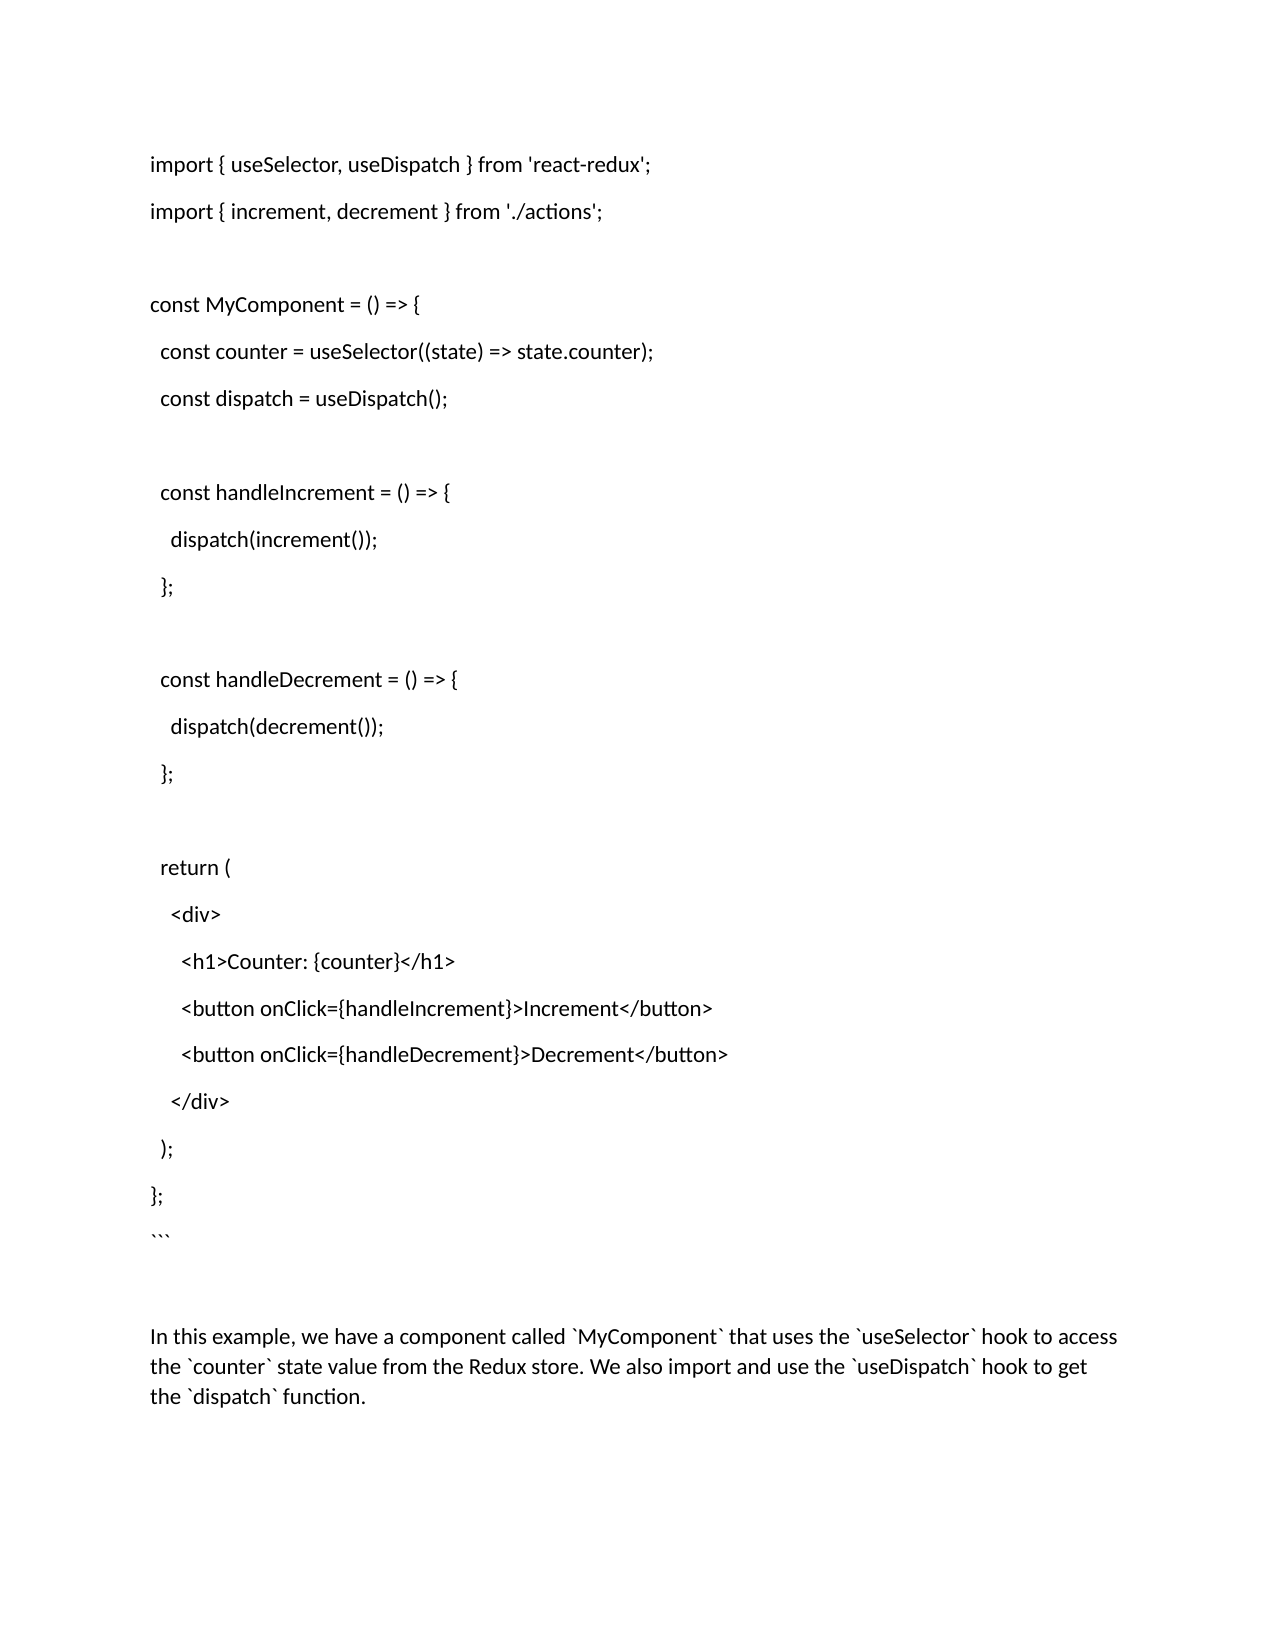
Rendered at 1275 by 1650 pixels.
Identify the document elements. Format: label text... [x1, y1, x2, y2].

text ); [150, 1134, 1125, 1162]
text import { increment, decrement } from './actions'; [150, 197, 1125, 225]
text </div> [150, 1087, 1125, 1116]
text }; [150, 759, 1125, 787]
text return ( [150, 853, 1125, 881]
text const MyComponent = () => { [150, 291, 1125, 319]
text In this example, we have a component called `MyComponent` that uses the `useSelector` hook to access the `counter` state value from the Redux store. We also import and use the `useDispatch` hook to get the `dispatch` function. [150, 1322, 1125, 1410]
text <h1>Counter: {counter}</h1> [150, 947, 1125, 975]
text <button onClick={handleIncrement}>Increment</button> [150, 994, 1125, 1022]
text const dispatch = useDispatch(); [150, 384, 1125, 412]
text dispatch(increment()); [150, 525, 1125, 553]
text import { useSelector, useDispatch } from 'react-redux'; [150, 150, 1125, 178]
text dispatch(decrement()); [150, 712, 1125, 741]
text }; [150, 572, 1125, 600]
text <div> [150, 900, 1125, 928]
text const handleDecrement = () => { [150, 666, 1125, 694]
text <button onClick={handleDecrement}>Decrement</button> [150, 1041, 1125, 1069]
text const handleIncrement = () => { [150, 478, 1125, 506]
text const counter = useSelector((state) => state.counter); [150, 337, 1125, 366]
text }; [150, 1181, 1125, 1209]
text ``` [150, 1228, 1125, 1256]
